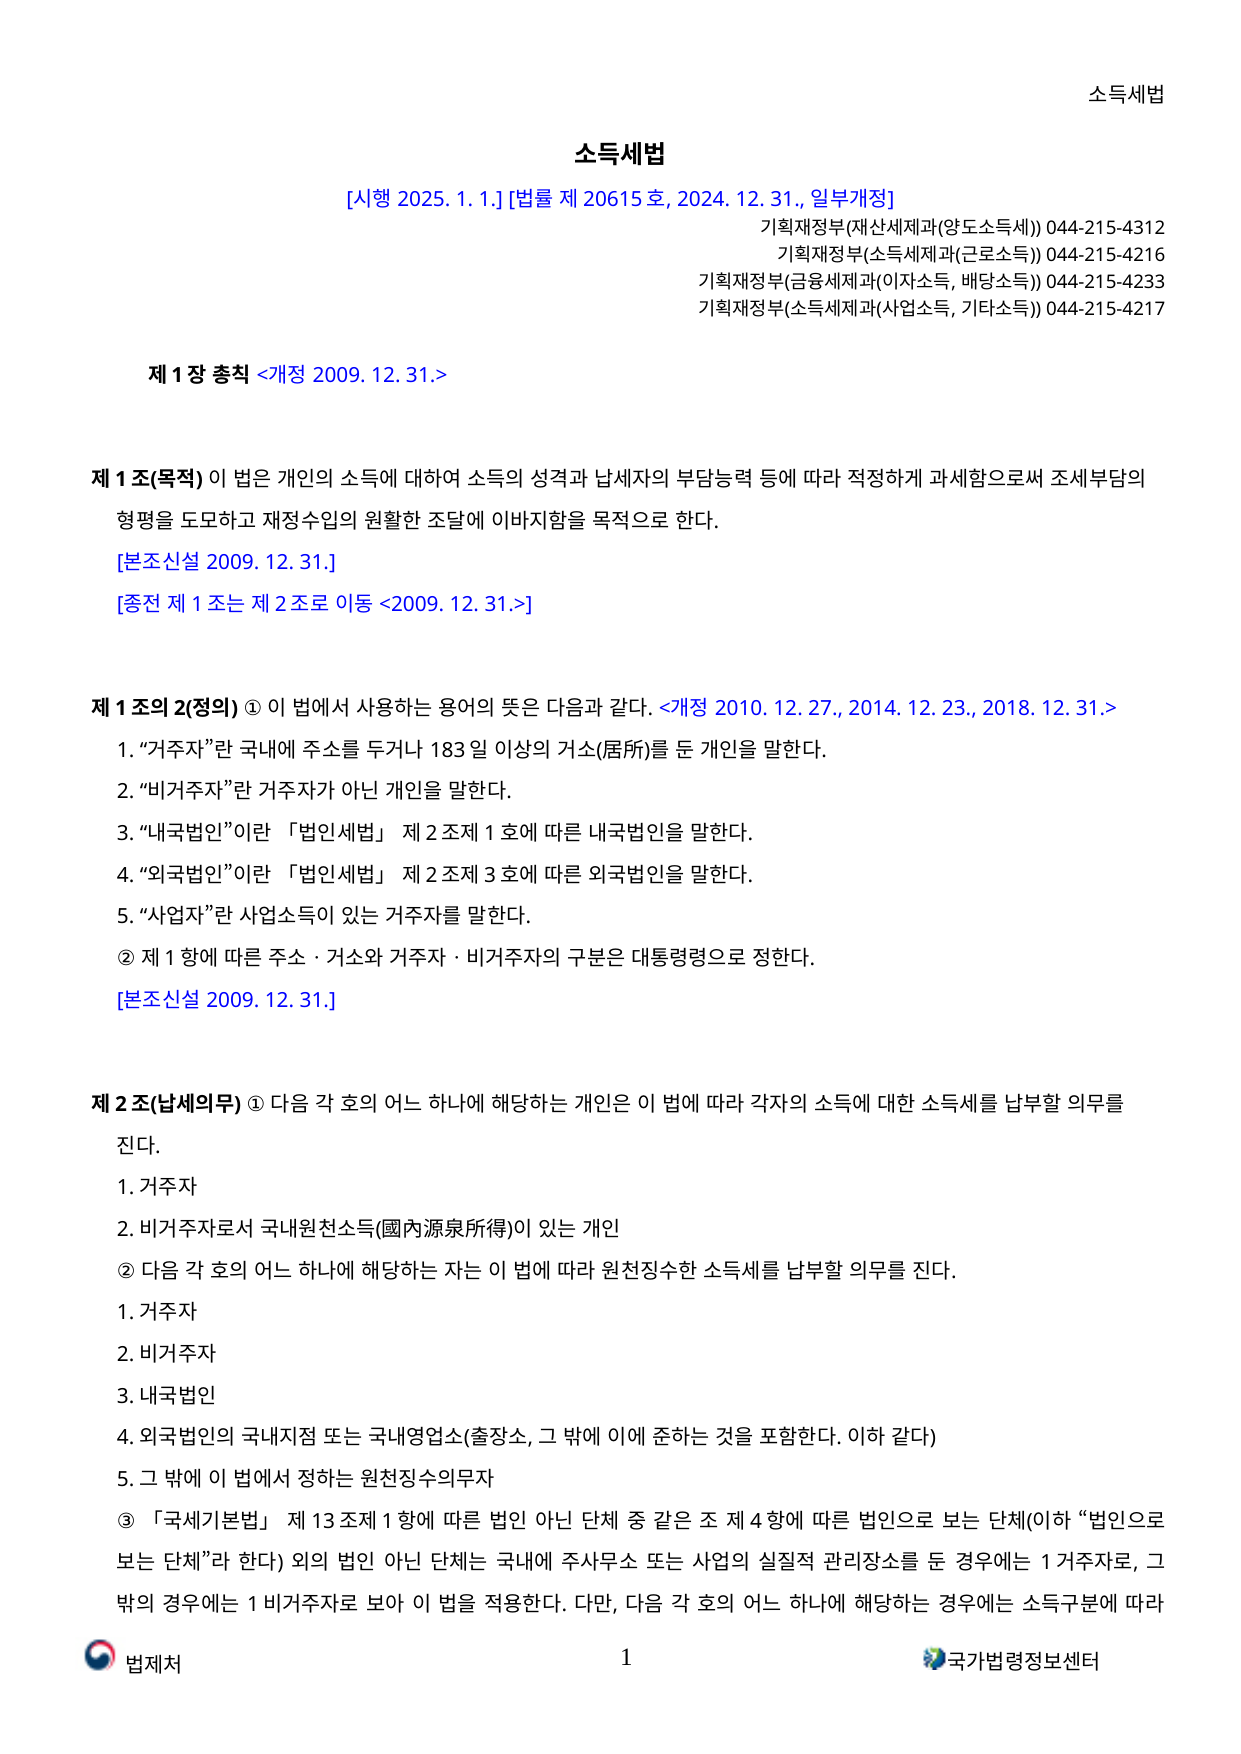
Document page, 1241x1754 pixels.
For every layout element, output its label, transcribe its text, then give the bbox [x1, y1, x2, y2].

text 5. 그 밖에 이 법에서 정하는 원천징수의무자 [117, 1451, 1165, 1493]
text ② 다음 각 호의 어느 하나에 해당하는 자는 이 법에 따라 원천징수한 소득세를 납부할 의무를 진다. [117, 1243, 1165, 1284]
text [종전 제1조는 제2조로 이동 <2009. 12. 31.>] [117, 576, 1165, 618]
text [117, 1493, 1165, 1618]
text 제1조(목적) 이 법은 개인의 소득에 대하여 소득의 성격과 납세자의 부담능력 등에 따라 적정하게 과세함으로써 조세부담의 형평을 도모하고 재정수입의 원활한 조달에 이바지함을 목적으로 한다. [92, 451, 1165, 534]
text 3. 내국법인 [117, 1368, 1165, 1409]
text 기획재정부(재산세제과(양도소득세)) 044-215-4312 [75, 212, 1165, 240]
text 2. 비거주자 [117, 1326, 1165, 1368]
text 제2조(납세의무) ① 다음 각 호의 어느 하나에 해당하는 개인은 이 법에 따라 각자의 소득에 대한 소득세를 납부할 의무를 진다. [92, 1076, 1165, 1159]
text 1. “거주자”란 국내에 주소를 두거나 183일 이상의 거소(居所)를 둔 개인을 말한다. [117, 722, 1165, 763]
text 기획재정부(소득세제과(근로소득)) 044-215-4216 [75, 240, 1165, 267]
text 2. “비거주자”란 거주자가 아닌 개인을 말한다. [117, 763, 1165, 805]
text 1. 거주자 [117, 1159, 1165, 1201]
text 1. 거주자 [117, 1284, 1165, 1326]
text 4. “외국법인”이란 「법인세법」 제2조제3호에 따른 외국법인을 말한다. [117, 847, 1165, 888]
text 3. “내국법인”이란 「법인세법」 제2조제1호에 따른 내국법인을 말한다. [117, 805, 1165, 847]
text 소득세법 [75, 108, 1165, 171]
text 2. 비거주자로서 국내원천소득(國內源泉所得)이 있는 개인 [117, 1201, 1165, 1243]
text [시행 2025. 1. 1.] [법률 제20615호, 2024. 12. 31., 일부개정] [75, 171, 1165, 212]
text 5. “사업자”란 사업소득이 있는 거주자를 말한다. [117, 888, 1165, 930]
text 기획재정부(소득세제과(사업소득, 기타소득)) 044-215-4217 [75, 294, 1165, 321]
picture [75, 1637, 126, 1673]
text ② 제1항에 따른 주소ㆍ거소와 거주자ㆍ비거주자의 구분은 대통령령으로 정한다. [117, 930, 1165, 972]
picture [892, 1637, 948, 1670]
text 4. 외국법인의 국내지점 또는 국내영업소(출장소, 그 밖에 이에 준하는 것을 포함한다. 이하 같다) [117, 1409, 1165, 1451]
text 기획재정부(금융세제과(이자소득, 배당소득)) 044-215-4233 [75, 267, 1165, 294]
text [본조신설 2009. 12. 31.] [117, 534, 1165, 576]
text 제1장 총칙 <개정 2009. 12. 31.> [148, 347, 1165, 388]
text 제1조의2(정의) ① 이 법에서 사용하는 용어의 뜻은 다음과 같다. <개정 2010. 12. 27., 2014. 12. 23., 2018. 12. 31.> [92, 680, 1165, 722]
text [본조신설 2009. 12. 31.] [117, 972, 1165, 1013]
